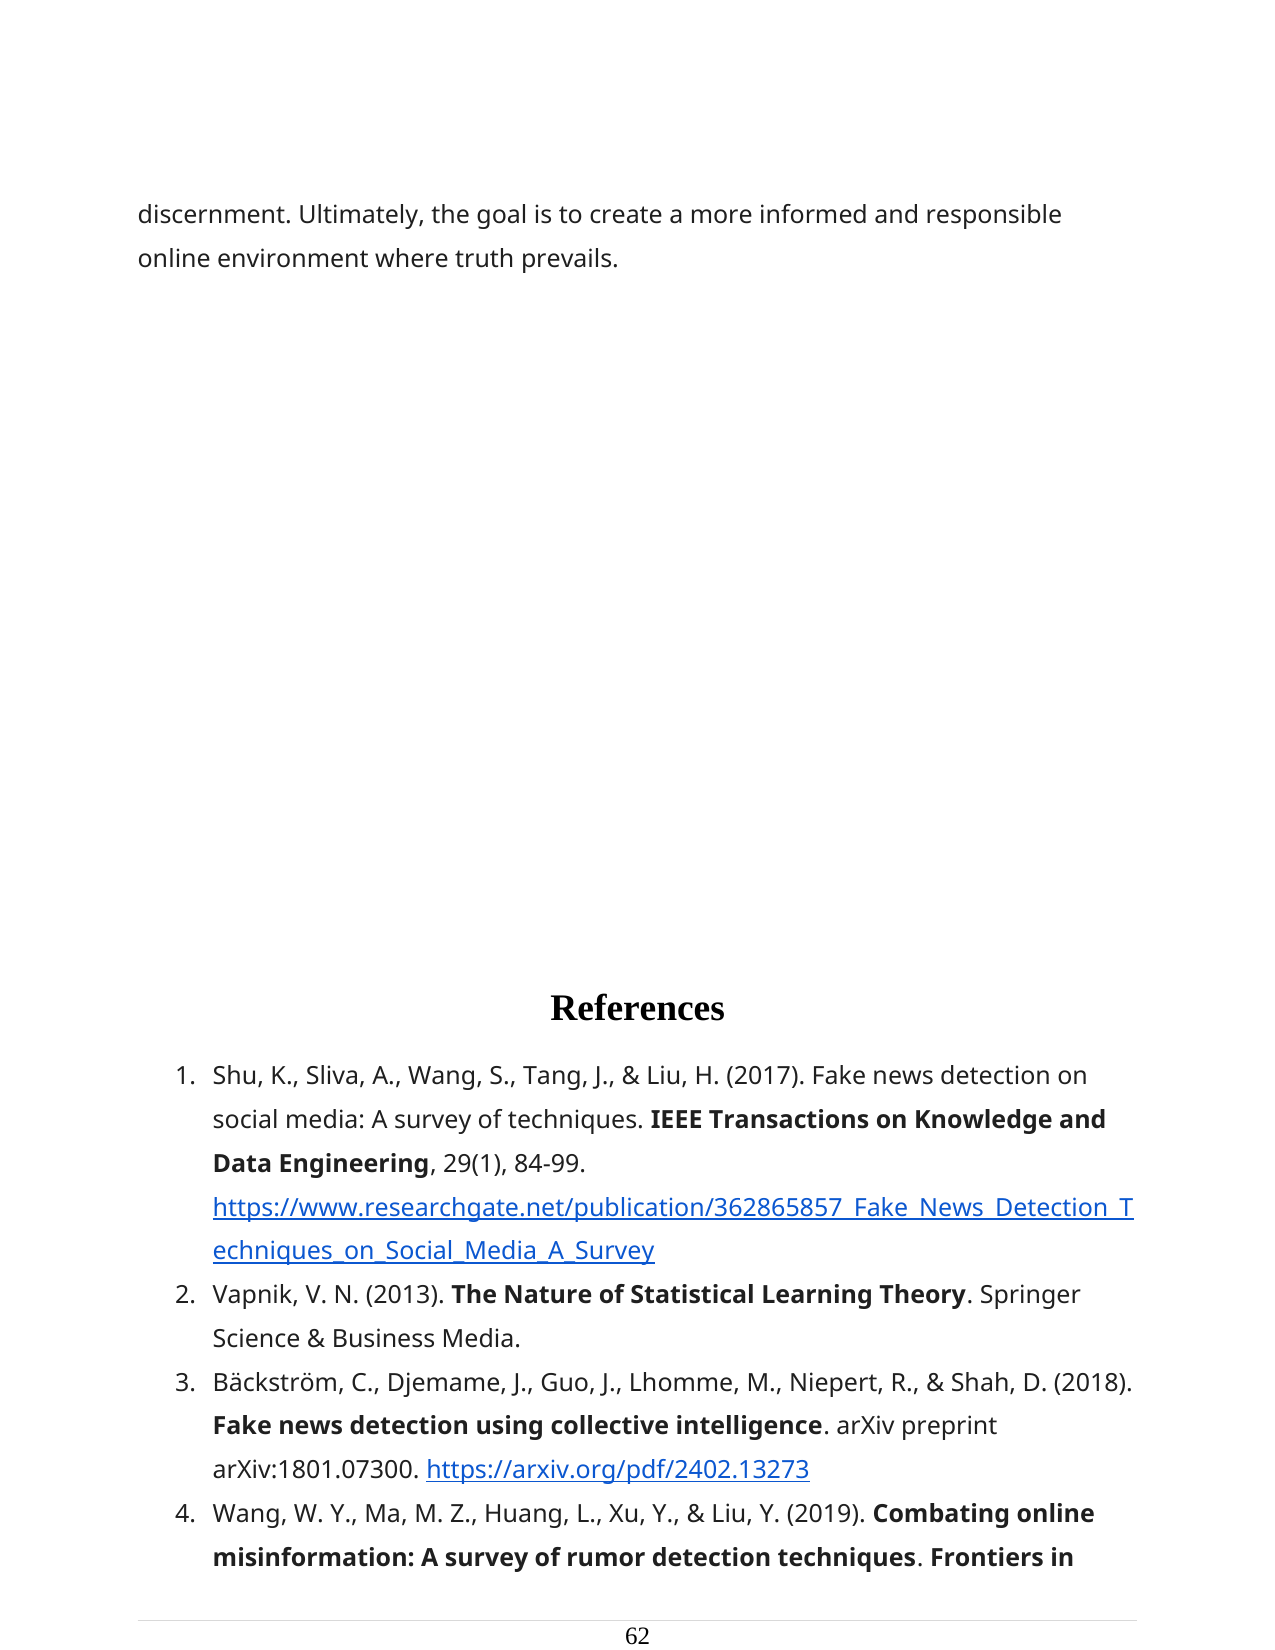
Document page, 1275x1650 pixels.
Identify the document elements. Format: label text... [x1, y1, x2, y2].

list Bäckström, C., Djemame, J., Guo, J., Lhomme, M., Niepert, R., & Shah, D. (2018). Fake news detection using collective intelligence. arXiv preprint arXiv:1801.07300. https://arxiv.org/pdf/2402.13273 [175, 1354, 1137, 1486]
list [175, 1486, 1137, 1573]
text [137, 187, 1137, 275]
text References [137, 985, 1137, 1028]
list Shu, K., Sliva, A., Wang, S., Tang, J., & Liu, H. (2017). Fake news detection on social media: A survey of techniques. IEEE Transactions on Knowledge and Data Engineering, 29(1), 84-99. https://www.researchgate.net/publication/362865857_Fake_News_Detection_Techniques_on_Social_Media_A_Survey [175, 1048, 1137, 1267]
list Vapnik, V. N. (2013). The Nature of Statistical Learning Theory. Springer Science & Business Media. [175, 1267, 1137, 1354]
